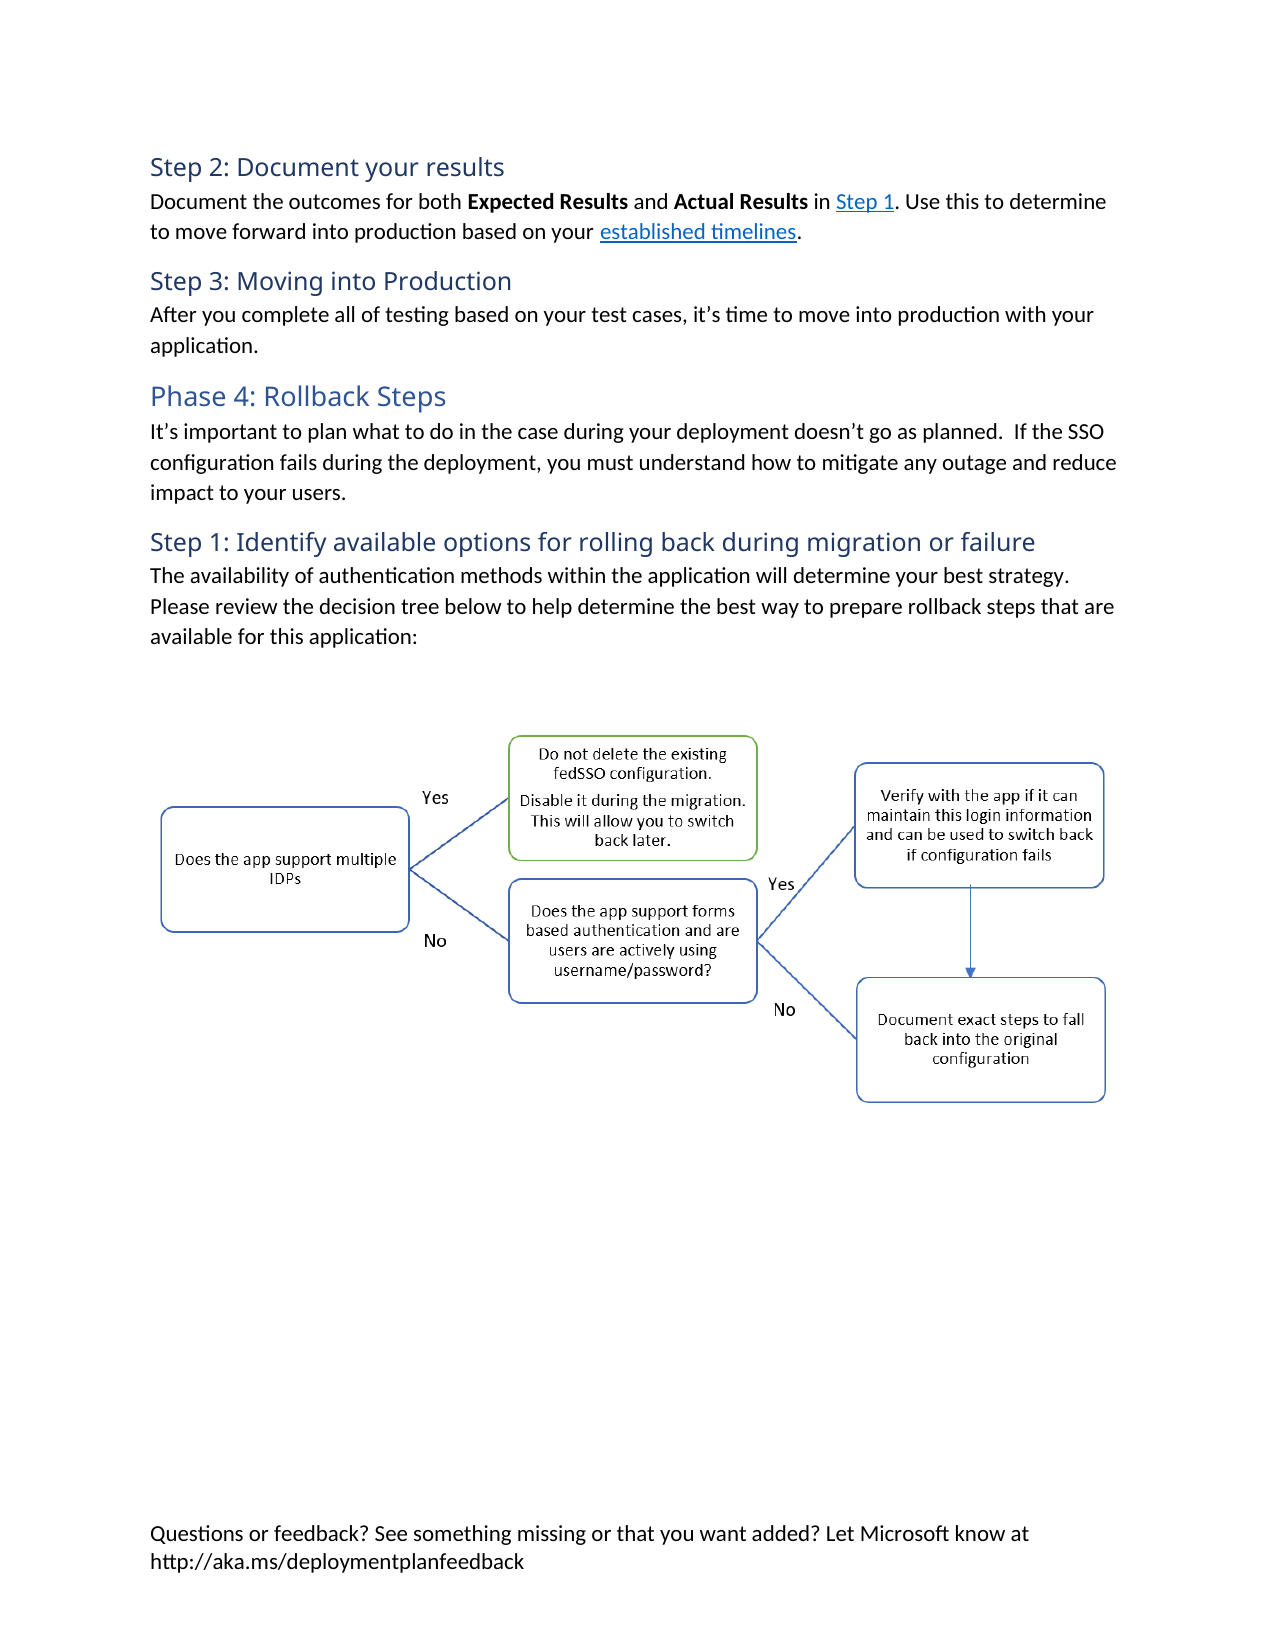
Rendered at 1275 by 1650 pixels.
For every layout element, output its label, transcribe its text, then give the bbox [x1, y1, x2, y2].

text Document the outcomes for both Expected Results and Actual Results in Step 1. Use this to determine to move forward into production based on your established timelines. [150, 187, 1125, 245]
text It’s important to plan what to do in the case during your deployment doesn’t go as planned. If the SSO configuration fails during the deployment, you must understand how to mitigate any outage and reduce impact to your users. [150, 417, 1125, 506]
subtitle Step 2: Document your results [150, 150, 1125, 184]
text After you complete all of testing based on your test cases, it’s time to move into production with your application. [150, 301, 1125, 359]
picture [150, 699, 1125, 1129]
subtitle Step 1: Identify available options for rolling back during migration or failure [150, 525, 1125, 559]
subtitle Step 3: Moving into Production [150, 264, 1125, 298]
text The availability of authentication methods within the application will determine your best strategy. Please review the decision tree below to help determine the best way to prepare rollback steps that are available for this application: [150, 562, 1125, 650]
subtitle Phase 4: Rollback Steps [150, 378, 1125, 414]
